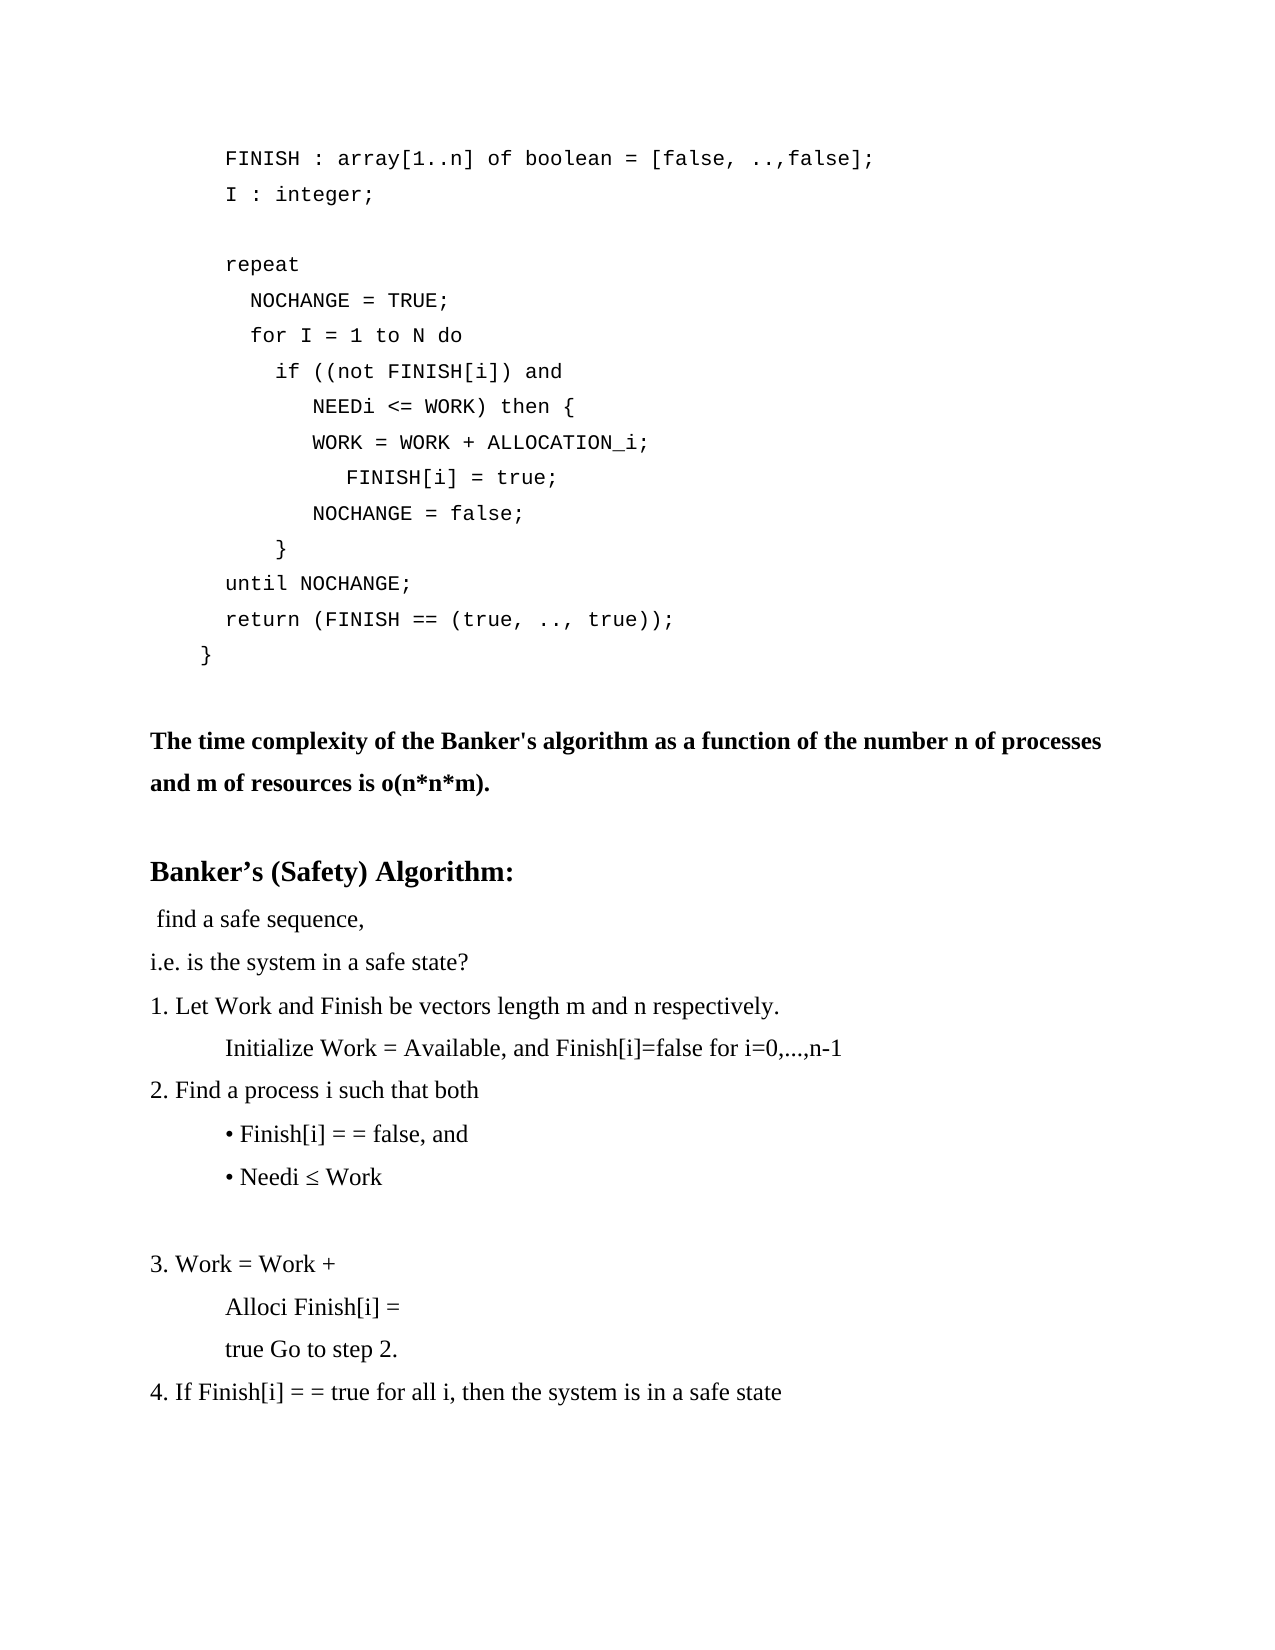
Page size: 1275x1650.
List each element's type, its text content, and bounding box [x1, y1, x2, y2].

text if ((not FINISH[i]) and [275, 361, 1125, 384]
text } [275, 538, 1125, 562]
text NOCHANGE = false; [312, 503, 1125, 526]
text return (FINISH == (true, .., true)); [225, 609, 1125, 633]
text I : integer; [225, 184, 1125, 207]
list Find a process i such that both [150, 1076, 1125, 1104]
list Finish[i] = = false, and [225, 1119, 1125, 1148]
text Banker’s (Safety) Algorithm: [150, 854, 1125, 887]
text NOCHANGE = TRUE; [250, 290, 1125, 313]
list If Finish[i] = = true for all i, then the system is in a safe state [150, 1377, 1125, 1406]
text WORK = WORK + ALLOCATION_i; [312, 432, 1125, 455]
text until NOCHANGE; [225, 573, 1125, 597]
text i.e. is the system in a safe state? [150, 947, 1125, 976]
list Let Work and Finish be vectors length m and n respectively. Initialize Work = Available, and Finish[i]=false for i=0,...,n-1 [150, 991, 844, 1062]
text FINISH[i] = true; [346, 467, 1125, 491]
text for I = 1 to N do [250, 325, 1125, 349]
list Needi ≤ Work [225, 1162, 1125, 1191]
text repeat [225, 254, 1125, 278]
text find a safe sequence, [156, 904, 1125, 932]
text FINISH : array[1..n] of boolean = [false, ..,false]; [225, 148, 1125, 172]
text The time complexity of the Banker's algorithm as a function of the number n of processes and m of resources is o(n*n*m). [150, 726, 1123, 796]
list Work = Work + Alloci Finish[i] = true Go to step 2. [150, 1249, 404, 1362]
text } [200, 644, 1125, 668]
text NEEDi <= WORK) then { [312, 396, 1125, 420]
